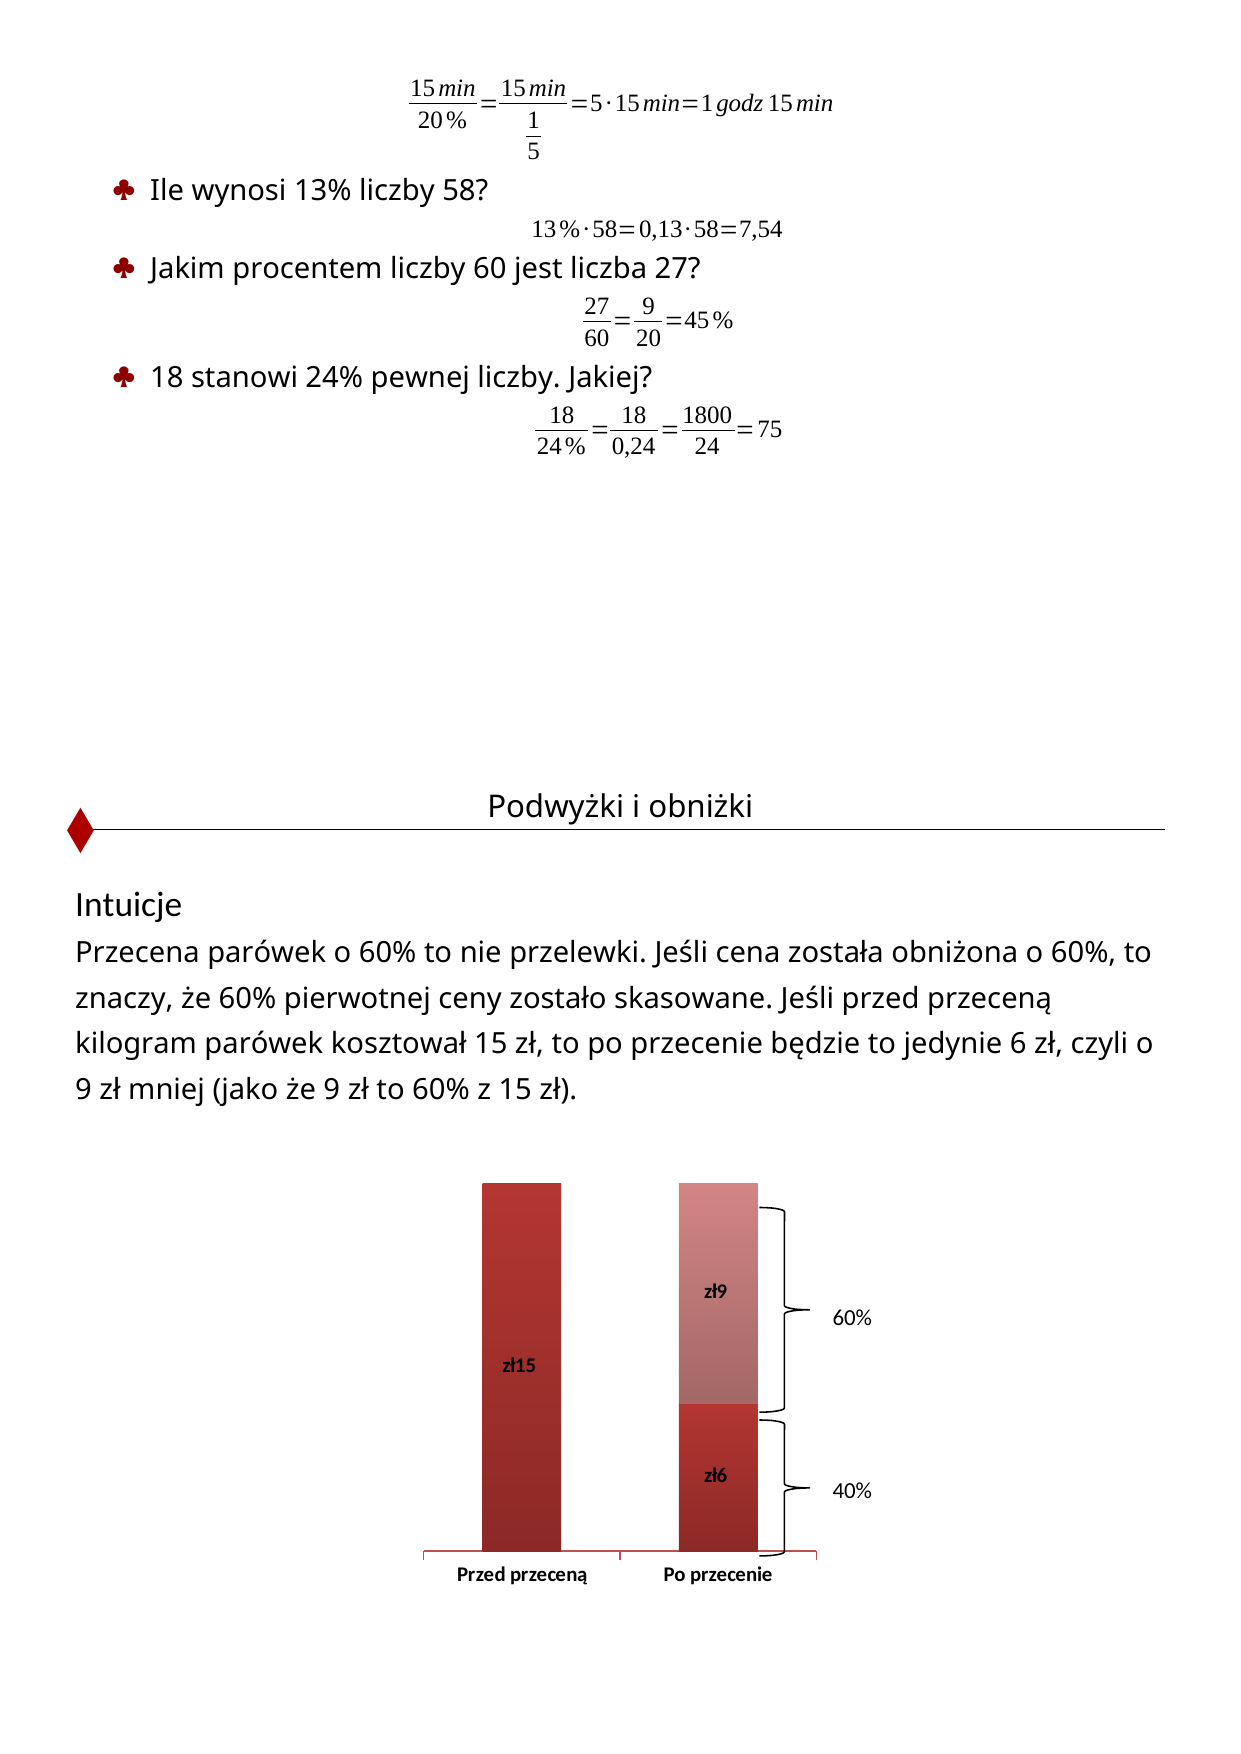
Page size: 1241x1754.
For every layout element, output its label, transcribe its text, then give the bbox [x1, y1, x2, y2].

text Podwyżki i obniżki [75, 784, 1165, 829]
text Przecena parówek o 60% to nie przelewki. Jeśli cena została obniżona o 60%, to znaczy, że 60% pierwotnej ceny zostało skasowane. Jeśli przed przeceną kilogram parówek kosztował 15 zł, to po przecenie będzie to jedynie 6 zł, czyli o 9 zł mniej (jako że 9 zł to 60% z 15 zł). [75, 931, 1165, 1108]
list 18 stanowi 24% pewnej liczby. Jakiej? [112, 356, 1165, 396]
list Ile wynosi 13% liczby 58? [112, 169, 1165, 209]
text Intuicje [75, 882, 1165, 925]
list Jakim procentem liczby 60 jest liczba 27? [112, 247, 1165, 287]
